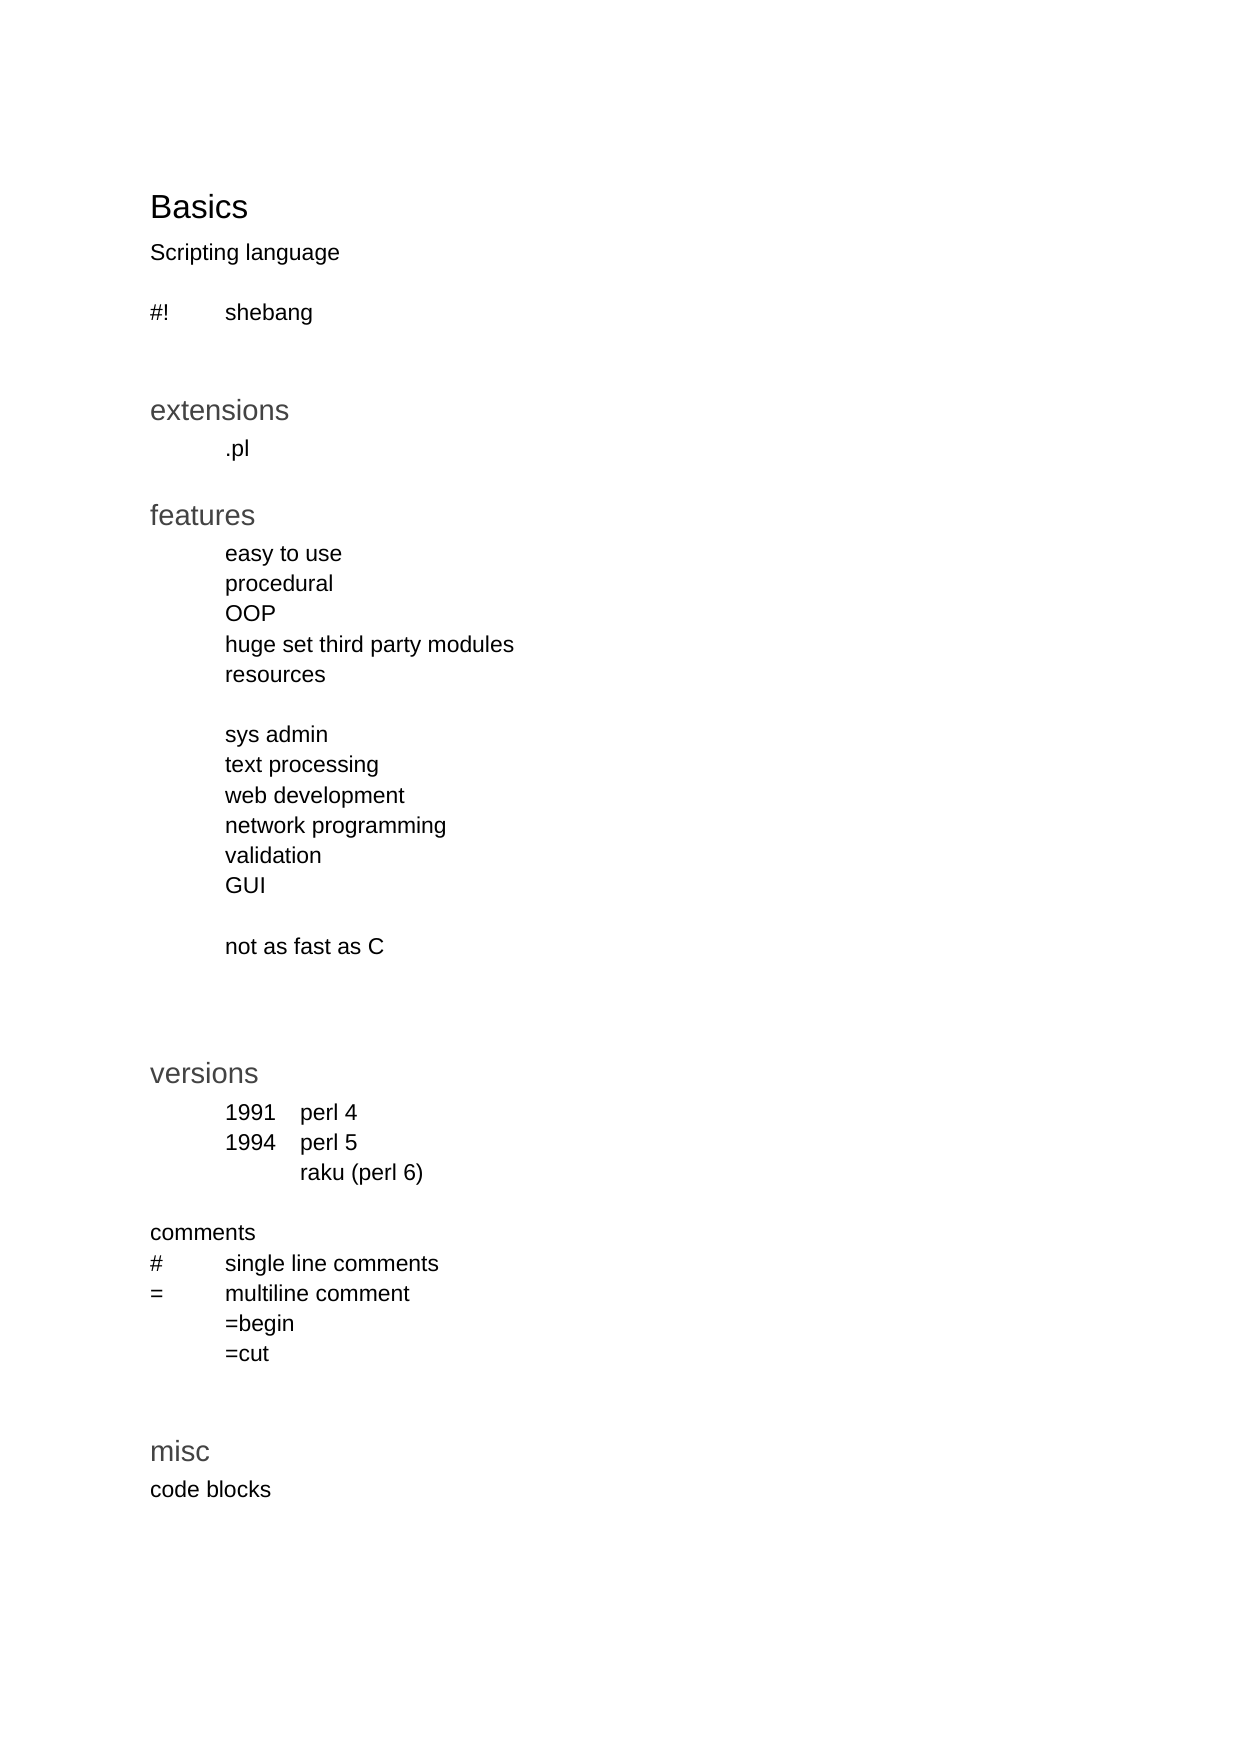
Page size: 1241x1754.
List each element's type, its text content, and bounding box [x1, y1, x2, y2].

text sys admin [150, 721, 1090, 747]
text huge set third party modules [150, 631, 1090, 657]
text =cut [150, 1340, 1090, 1366]
text .pl [150, 434, 1090, 461]
text raku (perl 6) [150, 1159, 1090, 1185]
text 1994 perl 5 [150, 1129, 1090, 1155]
text easy to use [150, 540, 1090, 566]
text code blocks [150, 1476, 1090, 1502]
text resources [225, 661, 1090, 687]
text web development [150, 782, 1090, 808]
text comments [150, 1219, 1090, 1246]
text #! shebang [150, 299, 1090, 325]
text # single line comments [150, 1249, 1090, 1276]
text network programming [150, 812, 1090, 838]
text 1991 perl 4 [150, 1098, 1090, 1125]
subtitle misc [150, 1434, 1090, 1467]
subtitle Basics [150, 187, 1090, 226]
text text processing [150, 751, 1090, 778]
text procedural [150, 570, 1090, 596]
subtitle versions [150, 1057, 1090, 1090]
text =begin [150, 1310, 1090, 1336]
subtitle extensions [150, 393, 1090, 426]
text Scripting language [150, 238, 1090, 265]
subtitle features [150, 498, 1090, 532]
text GUI [150, 872, 1090, 898]
text = multiline comment [150, 1280, 1090, 1306]
text not as fast as C [150, 933, 1090, 959]
text validation [150, 842, 1090, 868]
text OOP [150, 600, 1090, 627]
